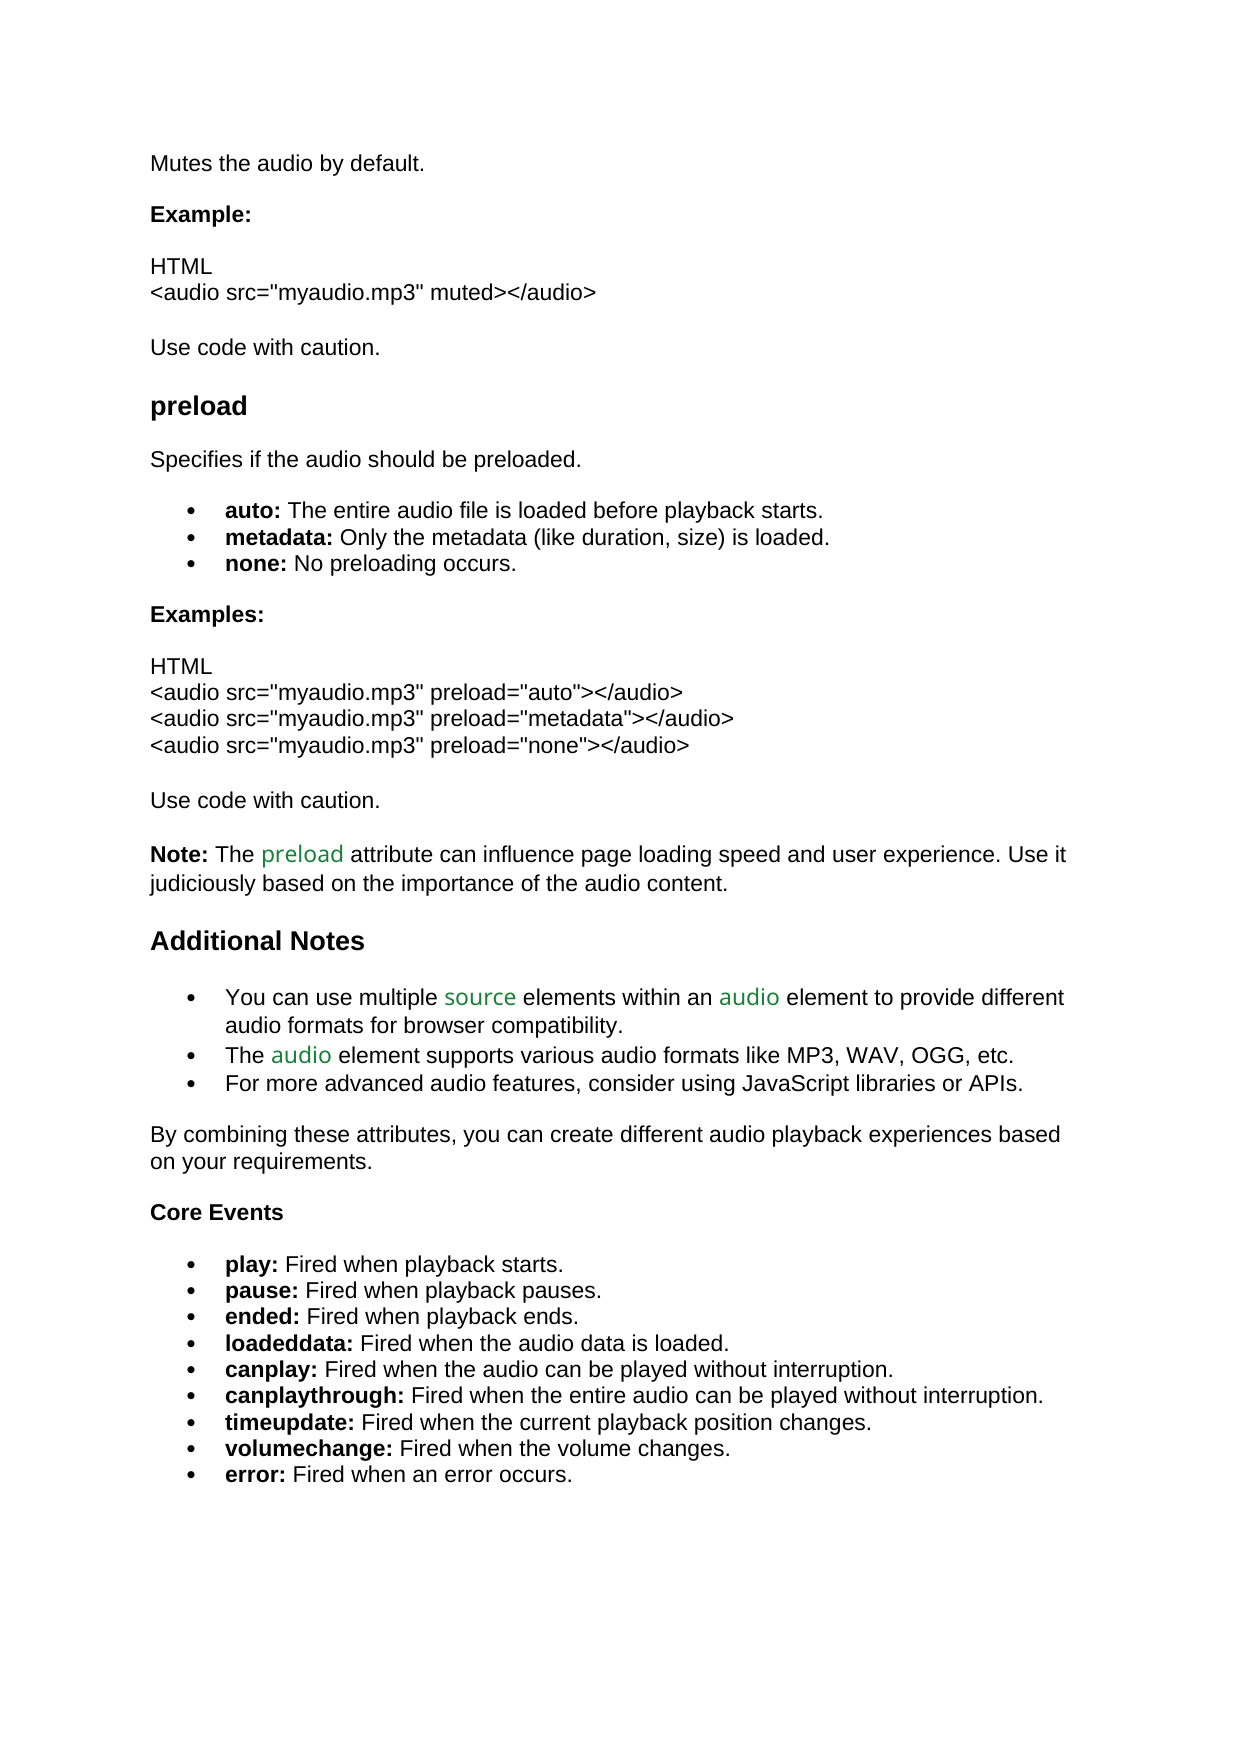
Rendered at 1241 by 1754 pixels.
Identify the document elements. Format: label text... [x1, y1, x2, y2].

text HTML [150, 653, 1090, 679]
text Note: The preload attribute can influence page loading speed and user experience. Use it judiciously based on the importance of the audio content. [150, 838, 1090, 896]
list error: Fired when an error occurs. [187, 1461, 1090, 1488]
text preload [150, 390, 1090, 421]
text Mutes the audio by default. [150, 150, 1090, 176]
text Specifies if the audio should be preloaded. [150, 446, 1090, 472]
text Use code with caution. [150, 334, 1090, 361]
list metadata: Only the metadata (like duration, size) is loaded. [187, 524, 1090, 550]
list The audio element supports various audio formats like MP3, WAV, OGG, etc. [187, 1039, 1090, 1070]
list pause: Fired when playback pauses. [187, 1277, 1090, 1303]
list play: Fired when playback starts. [187, 1251, 1090, 1277]
text <audio src="myaudio.mp3" preload="none"></audio> [150, 732, 1090, 758]
text <audio src="myaudio.mp3" preload="metadata"></audio> [150, 705, 1090, 732]
list volumechange: Fired when the volume changes. [187, 1435, 1090, 1461]
list canplay: Fired when the audio can be played without interruption. [187, 1356, 1090, 1382]
text <audio src="myaudio.mp3" muted></audio> [150, 279, 1090, 305]
list For more advanced audio features, consider using JavaScript libraries or APIs. [187, 1070, 1090, 1096]
text HTML [150, 253, 1090, 279]
list canplaythrough: Fired when the entire audio can be played without interruption. [187, 1382, 1090, 1409]
list none: No preloading occurs. [187, 550, 1090, 576]
text By combining these attributes, you can create different audio playback experiences based on your requirements. [150, 1121, 1090, 1174]
text Example: [150, 201, 1090, 228]
text <audio src="myaudio.mp3" preload="auto"></audio> [150, 679, 1090, 705]
text Additional Notes [150, 925, 1090, 956]
list loadeddata: Fired when the audio data is loaded. [187, 1329, 1090, 1356]
text Core Events [150, 1199, 1090, 1226]
text Use code with caution. [150, 787, 1090, 813]
list auto: The entire audio file is loaded before playback starts. [187, 497, 1090, 524]
list ended: Fired when playback ends. [187, 1303, 1090, 1329]
list You can use multiple source elements within an audio element to provide different audio formats for browser compatibility. [187, 981, 1090, 1039]
list timeupdate: Fired when the current playback position changes. [187, 1409, 1090, 1435]
text Examples: [150, 601, 1090, 628]
